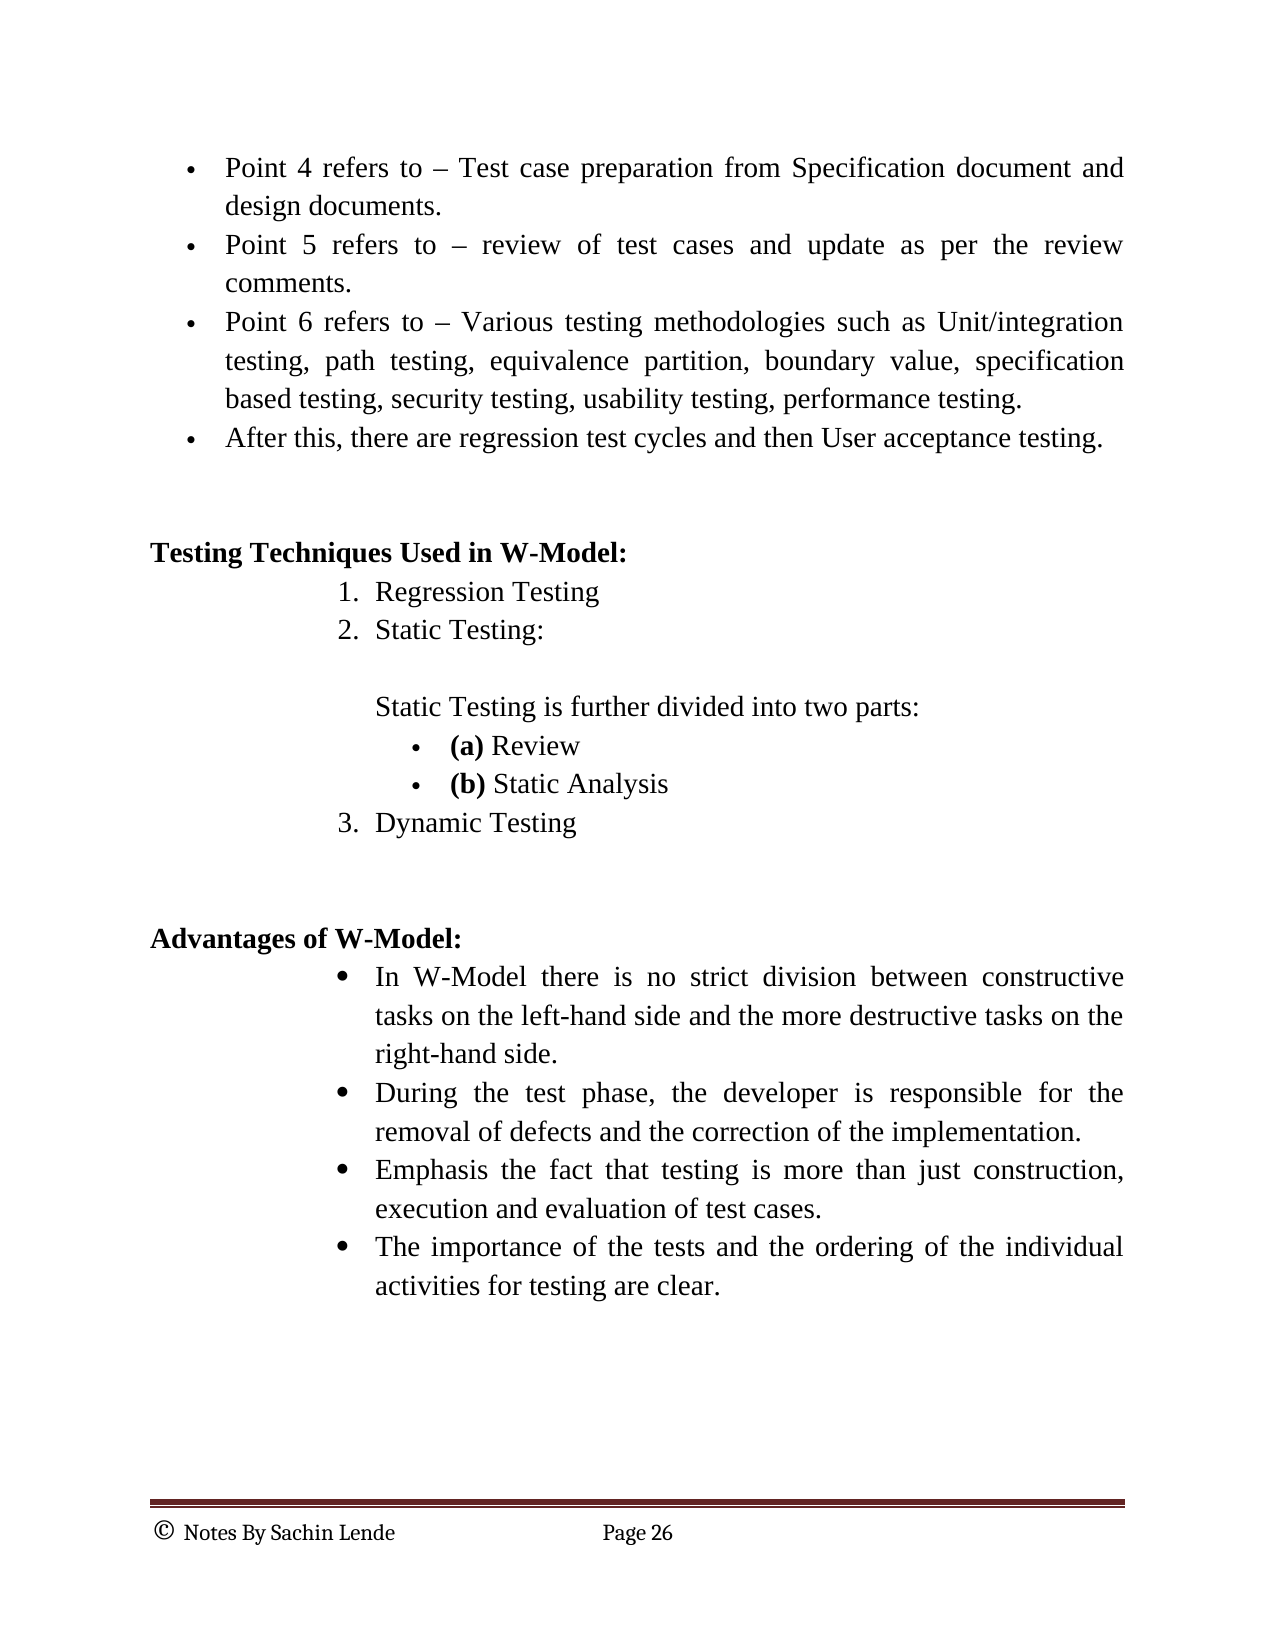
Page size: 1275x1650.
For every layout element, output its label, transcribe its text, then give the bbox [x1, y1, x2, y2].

text Static Testing is further divided into two parts: [375, 651, 1125, 723]
list During the test phase, the developer is responsible for the removal of defects and the correction of the implementation. [337, 1075, 1125, 1147]
list (a) Review [412, 728, 1125, 762]
list Static Testing: [337, 612, 1125, 646]
list After this, there are regression test cycles and then User acceptance testing. [187, 420, 1125, 453]
text Testing Techniques Used in W-Model: [150, 458, 1125, 569]
list Regression Testing [337, 574, 1125, 607]
list Point 5 refers to – review of test cases and update as per the review comments. [187, 227, 1125, 299]
list (b) Static Analysis [412, 767, 1125, 800]
text Advantages of W-Model: [150, 844, 1125, 954]
list Point 4 refers to – Test case preparation from Specification document and design documents. [187, 150, 1125, 222]
list Emphasis the fact that testing is more than just construction, execution and evaluation of test cases. [337, 1152, 1125, 1224]
list In W-Model there is no strict division between constructive tasks on the left-hand side and the more destructive tasks on the right-hand side. [337, 959, 1125, 1070]
list Point 6 refers to – Various testing methodologies such as Unit/integration testing, path testing, equivalence partition, boundary value, specification based testing, security testing, usability testing, performance testing. [187, 304, 1125, 415]
list The importance of the tests and the ordering of the individual activities for testing are clear. [337, 1229, 1125, 1302]
list Dynamic Testing [337, 805, 1125, 839]
